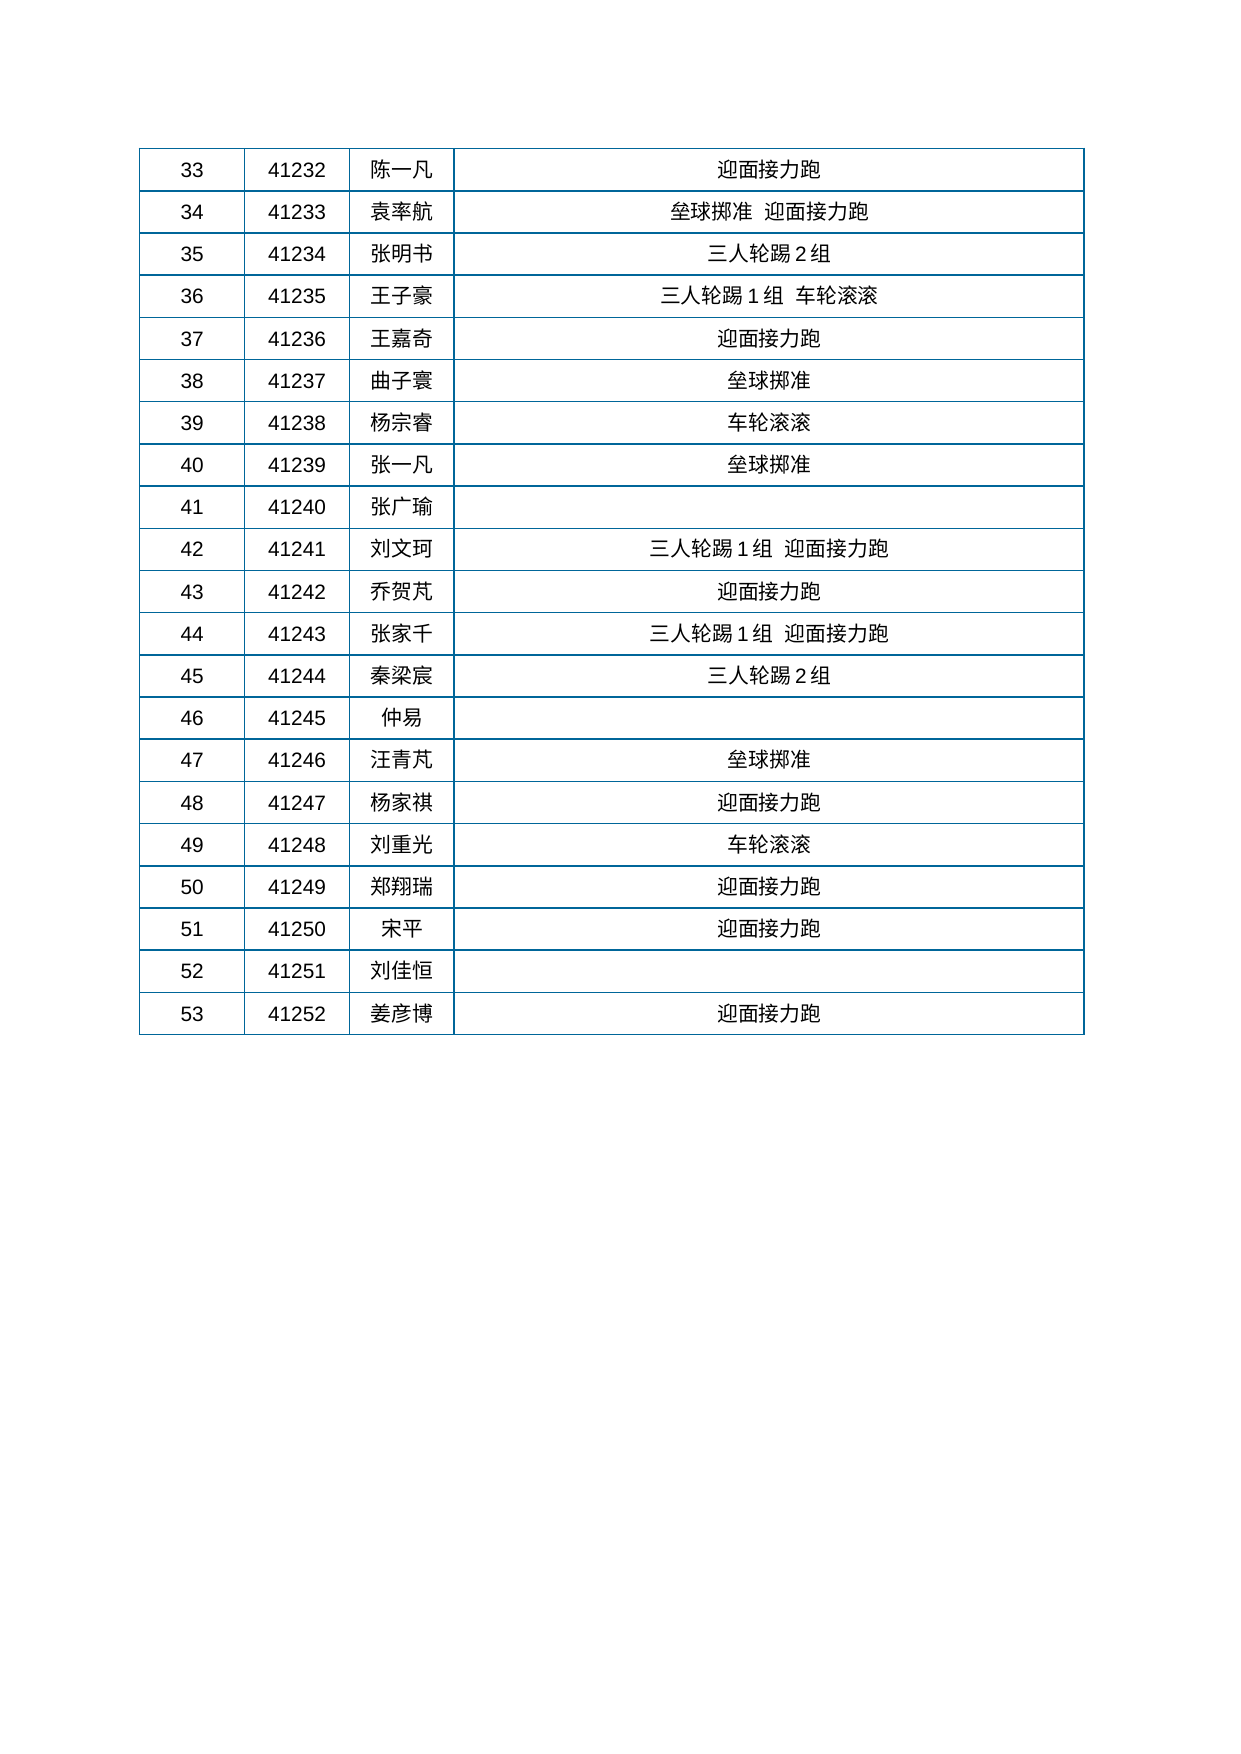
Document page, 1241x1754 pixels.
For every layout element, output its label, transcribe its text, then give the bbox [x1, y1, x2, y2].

table_cell 秦梁宸 [350, 656, 453, 696]
table_cell [455, 698, 1083, 738]
table_cell 38 [140, 360, 244, 401]
table_cell 垒球掷准 [455, 445, 1083, 485]
table_cell 41240 [245, 487, 349, 527]
table_cell 41244 [245, 656, 349, 696]
table_cell 三人轮踢1组 迎面接力跑 [455, 529, 1083, 569]
table_cell 张明书 [350, 234, 453, 274]
table_cell 41235 [245, 276, 349, 316]
table_cell 41251 [245, 951, 349, 991]
table_cell 刘重光 [350, 824, 453, 865]
table_cell 40 [140, 445, 244, 485]
table_cell 42 [140, 529, 244, 569]
table_cell 杨宗睿 [350, 402, 453, 443]
table_cell 41248 [245, 824, 349, 865]
table_cell 刘佳恒 [350, 951, 453, 991]
table_cell 34 [140, 192, 244, 232]
table_cell 49 [140, 824, 244, 865]
table_cell 51 [140, 909, 244, 949]
table_cell 39 [140, 402, 244, 443]
table_cell 41242 [245, 571, 349, 612]
table_cell 41246 [245, 740, 349, 781]
table_cell 郑翔瑞 [350, 867, 453, 907]
table_cell 41252 [245, 993, 349, 1034]
table_cell 迎面接力跑 [455, 149, 1083, 190]
table_cell 迎面接力跑 [455, 782, 1083, 823]
table_cell 44 [140, 613, 244, 654]
table_cell 41247 [245, 782, 349, 823]
table_cell 53 [140, 993, 244, 1034]
table_cell 41250 [245, 909, 349, 949]
table_cell 汪青芃 [350, 740, 453, 781]
table_cell 车轮滚滚 [455, 824, 1083, 865]
table_cell 41233 [245, 192, 349, 232]
table_cell 迎面接力跑 [455, 318, 1083, 359]
table_cell 三人轮踢1组 迎面接力跑 [455, 613, 1083, 654]
table_cell 三人轮踢2组 [455, 234, 1083, 274]
table_cell 垒球掷准 迎面接力跑 [455, 192, 1083, 232]
table_cell 刘文珂 [350, 529, 453, 569]
table_cell 迎面接力跑 [455, 993, 1083, 1034]
table_cell 41237 [245, 360, 349, 401]
table_cell [455, 487, 1083, 527]
table_cell 41232 [245, 149, 349, 190]
table_cell 41 [140, 487, 244, 527]
table_cell 陈一凡 [350, 149, 453, 190]
table_cell 46 [140, 698, 244, 738]
table_cell 王嘉奇 [350, 318, 453, 359]
table_cell 41243 [245, 613, 349, 654]
table_cell 张一凡 [350, 445, 453, 485]
table_cell 41239 [245, 445, 349, 485]
table_cell 王子豪 [350, 276, 453, 316]
table_cell 张家千 [350, 613, 453, 654]
table_cell 迎面接力跑 [455, 571, 1083, 612]
table_cell 41234 [245, 234, 349, 274]
table_cell 三人轮踢1组 车轮滚滚 [455, 276, 1083, 316]
table_cell 50 [140, 867, 244, 907]
table_cell 47 [140, 740, 244, 781]
table_cell 杨家祺 [350, 782, 453, 823]
table_cell 43 [140, 571, 244, 612]
table_cell 垒球掷准 [455, 360, 1083, 401]
table_cell 姜彦博 [350, 993, 453, 1034]
table_cell 41238 [245, 402, 349, 443]
table_cell 37 [140, 318, 244, 359]
table_cell 41236 [245, 318, 349, 359]
table_cell 宋平 [350, 909, 453, 949]
table_cell 三人轮踢2组 [455, 656, 1083, 696]
table_cell 仲易 [350, 698, 453, 738]
table_cell 张广瑜 [350, 487, 453, 527]
table_cell 35 [140, 234, 244, 274]
table_cell 33 [140, 149, 244, 190]
table_cell 垒球掷准 [455, 740, 1083, 781]
table_cell 48 [140, 782, 244, 823]
table_cell 袁率航 [350, 192, 453, 232]
table_cell 41249 [245, 867, 349, 907]
table_cell 迎面接力跑 [455, 909, 1083, 949]
table_cell 36 [140, 276, 244, 316]
table_cell 迎面接力跑 [455, 867, 1083, 907]
table_cell [455, 951, 1083, 991]
table_cell 41241 [245, 529, 349, 569]
table_cell 45 [140, 656, 244, 696]
table_cell 52 [140, 951, 244, 991]
table_cell 曲子寰 [350, 360, 453, 401]
table_cell 41245 [245, 698, 349, 738]
table_cell 乔贺芃 [350, 571, 453, 612]
table_cell 车轮滚滚 [455, 402, 1083, 443]
